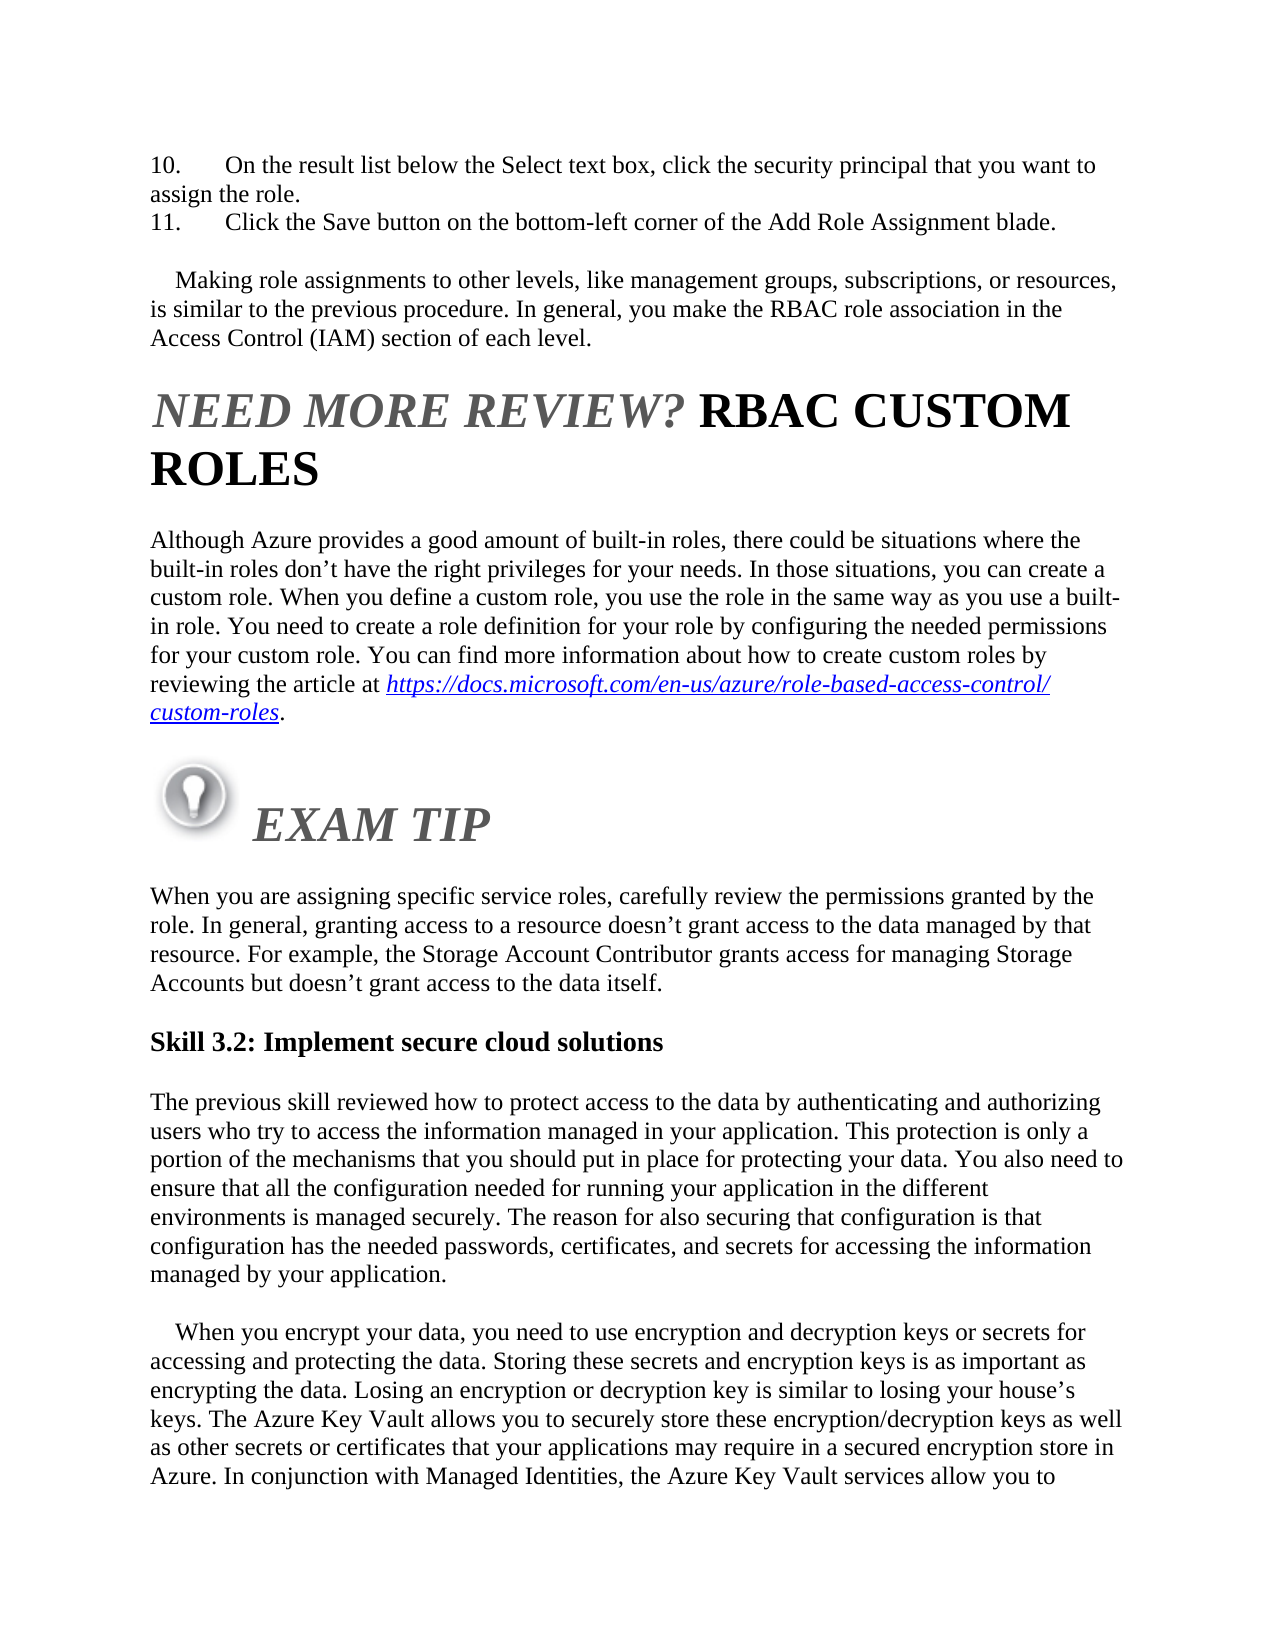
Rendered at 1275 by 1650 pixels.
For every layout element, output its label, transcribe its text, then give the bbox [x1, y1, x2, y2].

text NEED MORE REVIEW? RBAC CUSTOM ROLES [150, 381, 1125, 496]
text The previous skill reviewed how to protect access to the data by authenticating and authorizing users who try to access the information managed in your application. This protection is only a portion of the mechanisms that you should put in place for protecting your data. You also need to ensure that all the configuration needed for running your application in the different environments is managed securely. The reason for also securing that configuration is that configuration has the needed passwords, certificates, and secrets for accessing the information managed by your application. [150, 1087, 1125, 1288]
text When you are assigning specific service roles, carefully review the permissions granted by the role. In general, granting access to a resource doesn’t grant access to the data managed by that resource. For example, the Storage Account Contributor grants access for managing Storage Accounts but doesn’t grant access to the data itself. [150, 881, 1125, 996]
text Skill 3.2: Implement secure cloud solutions [150, 1026, 1125, 1058]
text Making role assignments to other levels, like management groups, subscriptions, or resources, is similar to the previous procedure. In general, you make the RBAC role association in the Access Control (IAM) section of each level. [150, 265, 1125, 352]
list Click the Save button on the bottom-left corner of the Add Role Assignment blade. [150, 207, 1125, 236]
list On the result list below the Select text box, click the security principal that you want to assign the role. [150, 150, 1125, 207]
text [150, 1317, 1125, 1490]
text EXAM TIP [150, 755, 1125, 852]
picture [152, 755, 241, 842]
text Although Azure provides a good amount of built-in roles, there could be situations where the built-in roles don’t have the right privileges for your needs. In those situations, you can create a custom role. When you define a custom role, you use the role in the same way as you use a built-in role. You need to create a role definition for your role by configuring the needed permissions for your custom role. You can find more information about how to create custom roles by reviewing the article at https://docs.microsoft.com/en-us/azure/role-based-access-control/custom-roles. [150, 525, 1125, 726]
